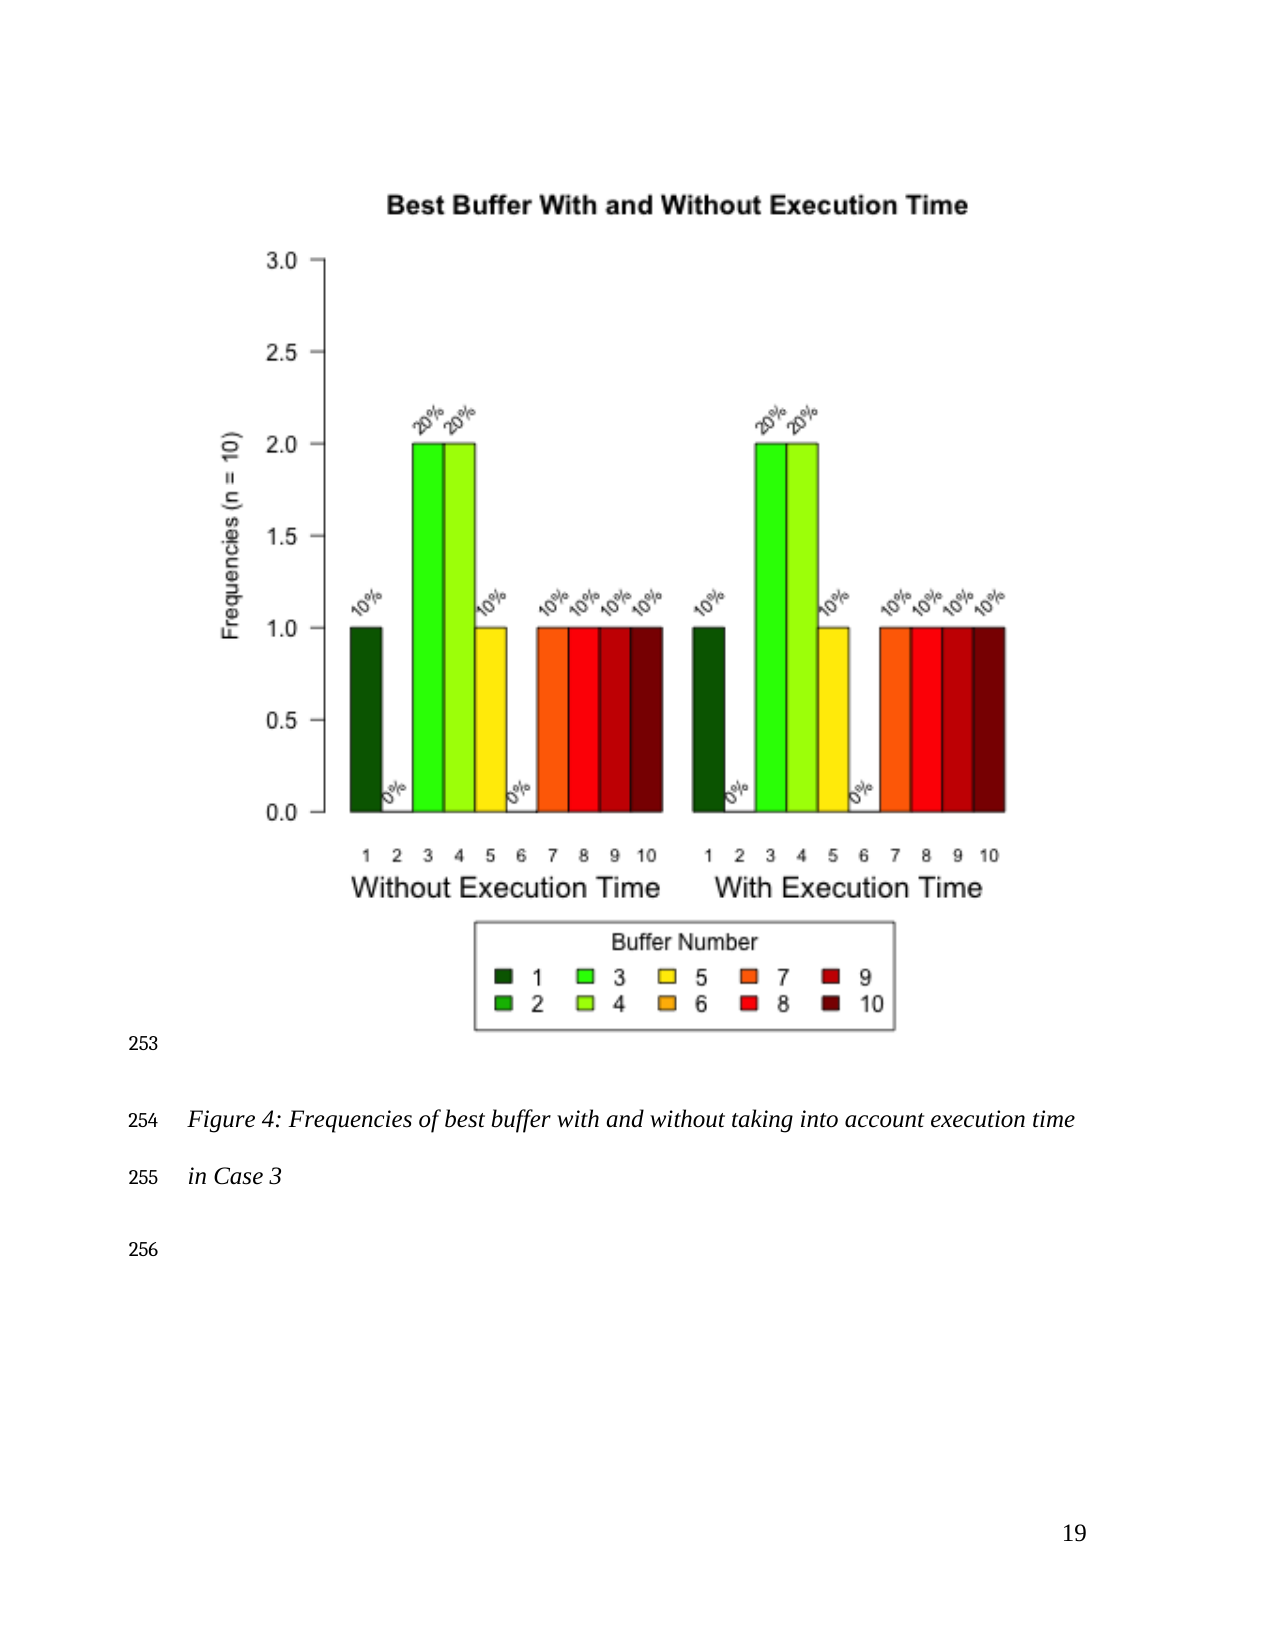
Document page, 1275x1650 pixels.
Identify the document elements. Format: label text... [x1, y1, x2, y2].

text Figure 4: Frequencies of best buffer with and without taking into account execution time in Case 3 [187, 1104, 1087, 1190]
picture [187, 150, 1088, 1050]
